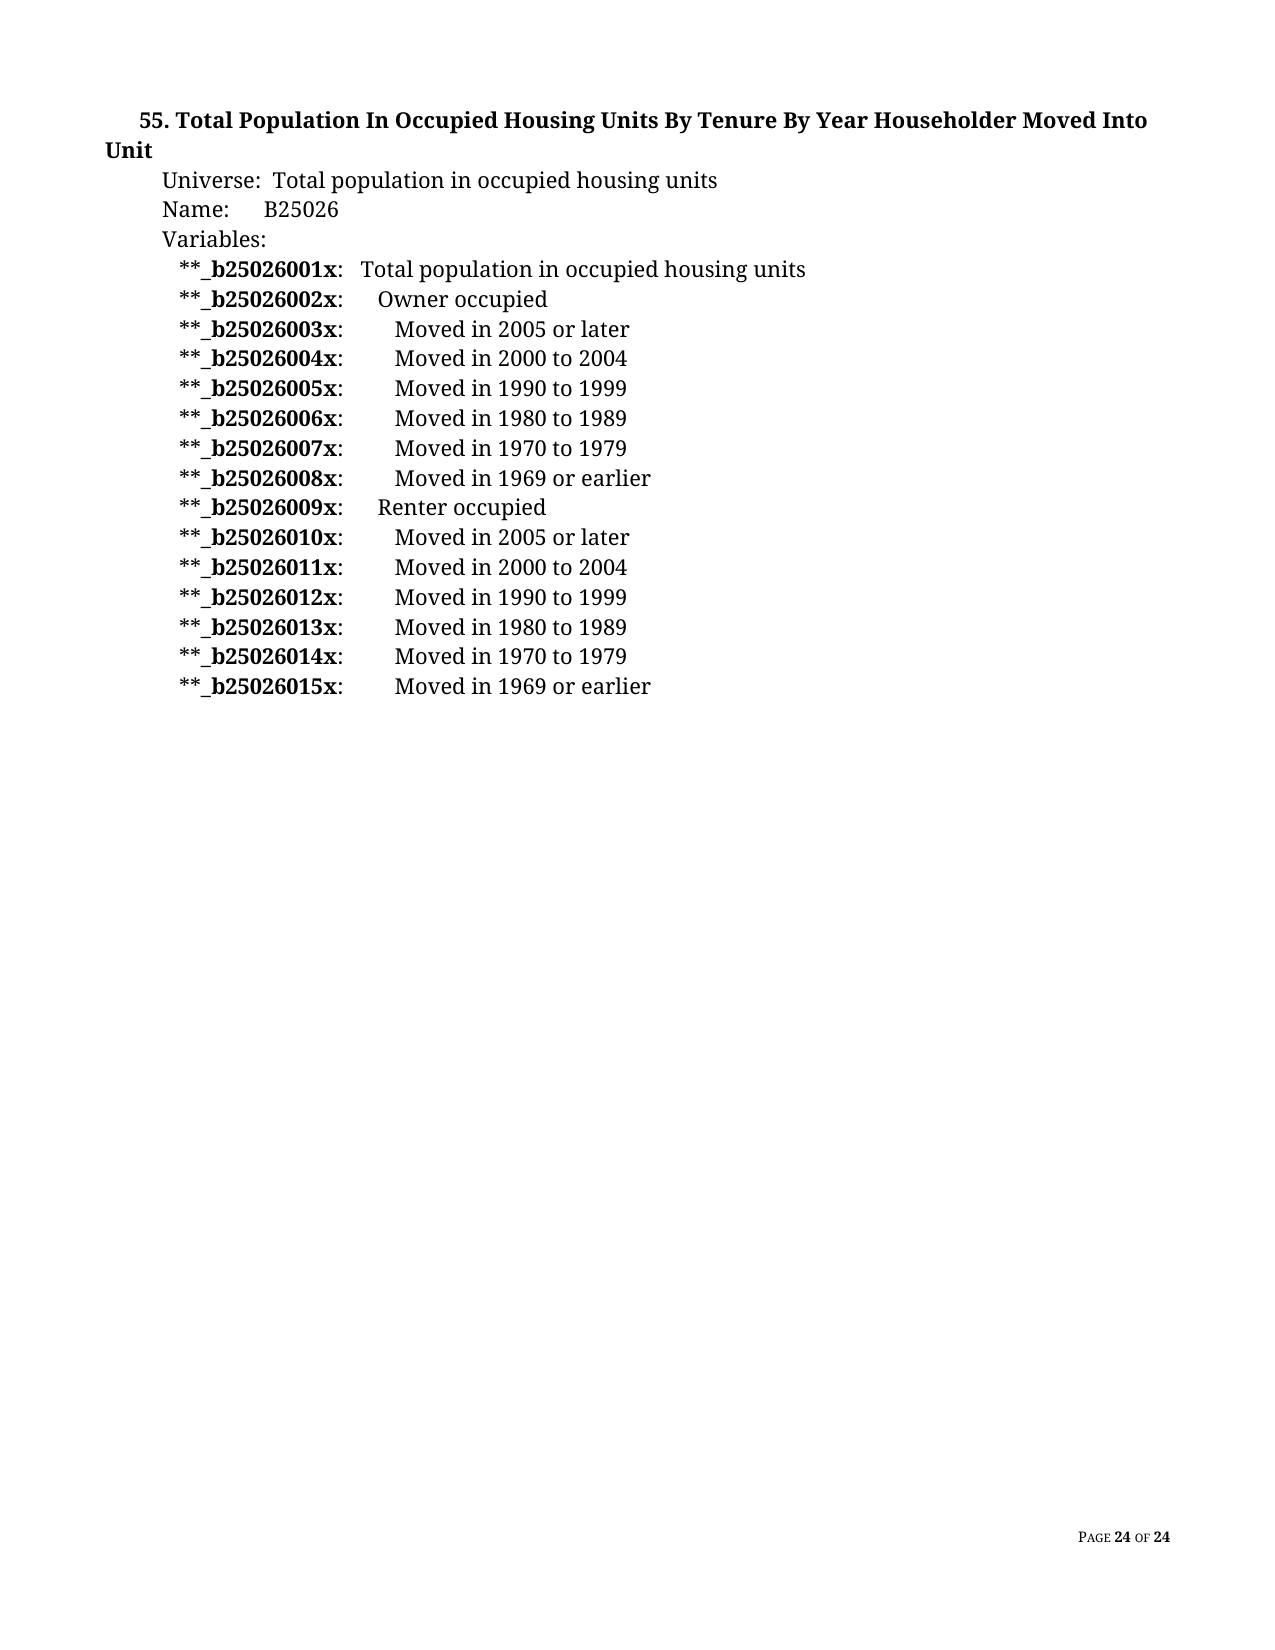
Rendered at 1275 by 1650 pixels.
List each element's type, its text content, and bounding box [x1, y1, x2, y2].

text **_b25026003x: Moved in 2005 or later [105, 313, 1170, 343]
text Universe: Total population in occupied housing units [105, 164, 1170, 194]
text 55. Total Population In Occupied Housing Units By Tenure By Year Householder Moved Into Unit [105, 105, 1170, 164]
text **_b25026005x: Moved in 1990 to 1999 [105, 373, 1170, 403]
text **_b25026002x: Owner occupied [105, 284, 1170, 313]
text **_b25026001x: Total population in occupied housing units [105, 254, 1170, 284]
text **_b25026013x: Moved in 1980 to 1989 [105, 611, 1170, 641]
text **_b25026014x: Moved in 1970 to 1979 [105, 641, 1170, 671]
text **_b25026015x: Moved in 1969 or earlier [105, 671, 1170, 701]
text **_b25026004x: Moved in 2000 to 2004 [105, 343, 1170, 373]
text **_b25026008x: Moved in 1969 or earlier [105, 462, 1170, 492]
text **_b25026007x: Moved in 1970 to 1979 [105, 433, 1170, 462]
text **_b25026012x: Moved in 1990 to 1999 [105, 582, 1170, 611]
text Name: B25026 [105, 194, 1170, 224]
text **_b25026010x: Moved in 2005 or later [105, 522, 1170, 552]
text **_b25026009x: Renter occupied [105, 492, 1170, 522]
text **_b25026011x: Moved in 2000 to 2004 [105, 552, 1170, 582]
text Variables: [105, 224, 1170, 254]
text **_b25026006x: Moved in 1980 to 1989 [105, 403, 1170, 433]
